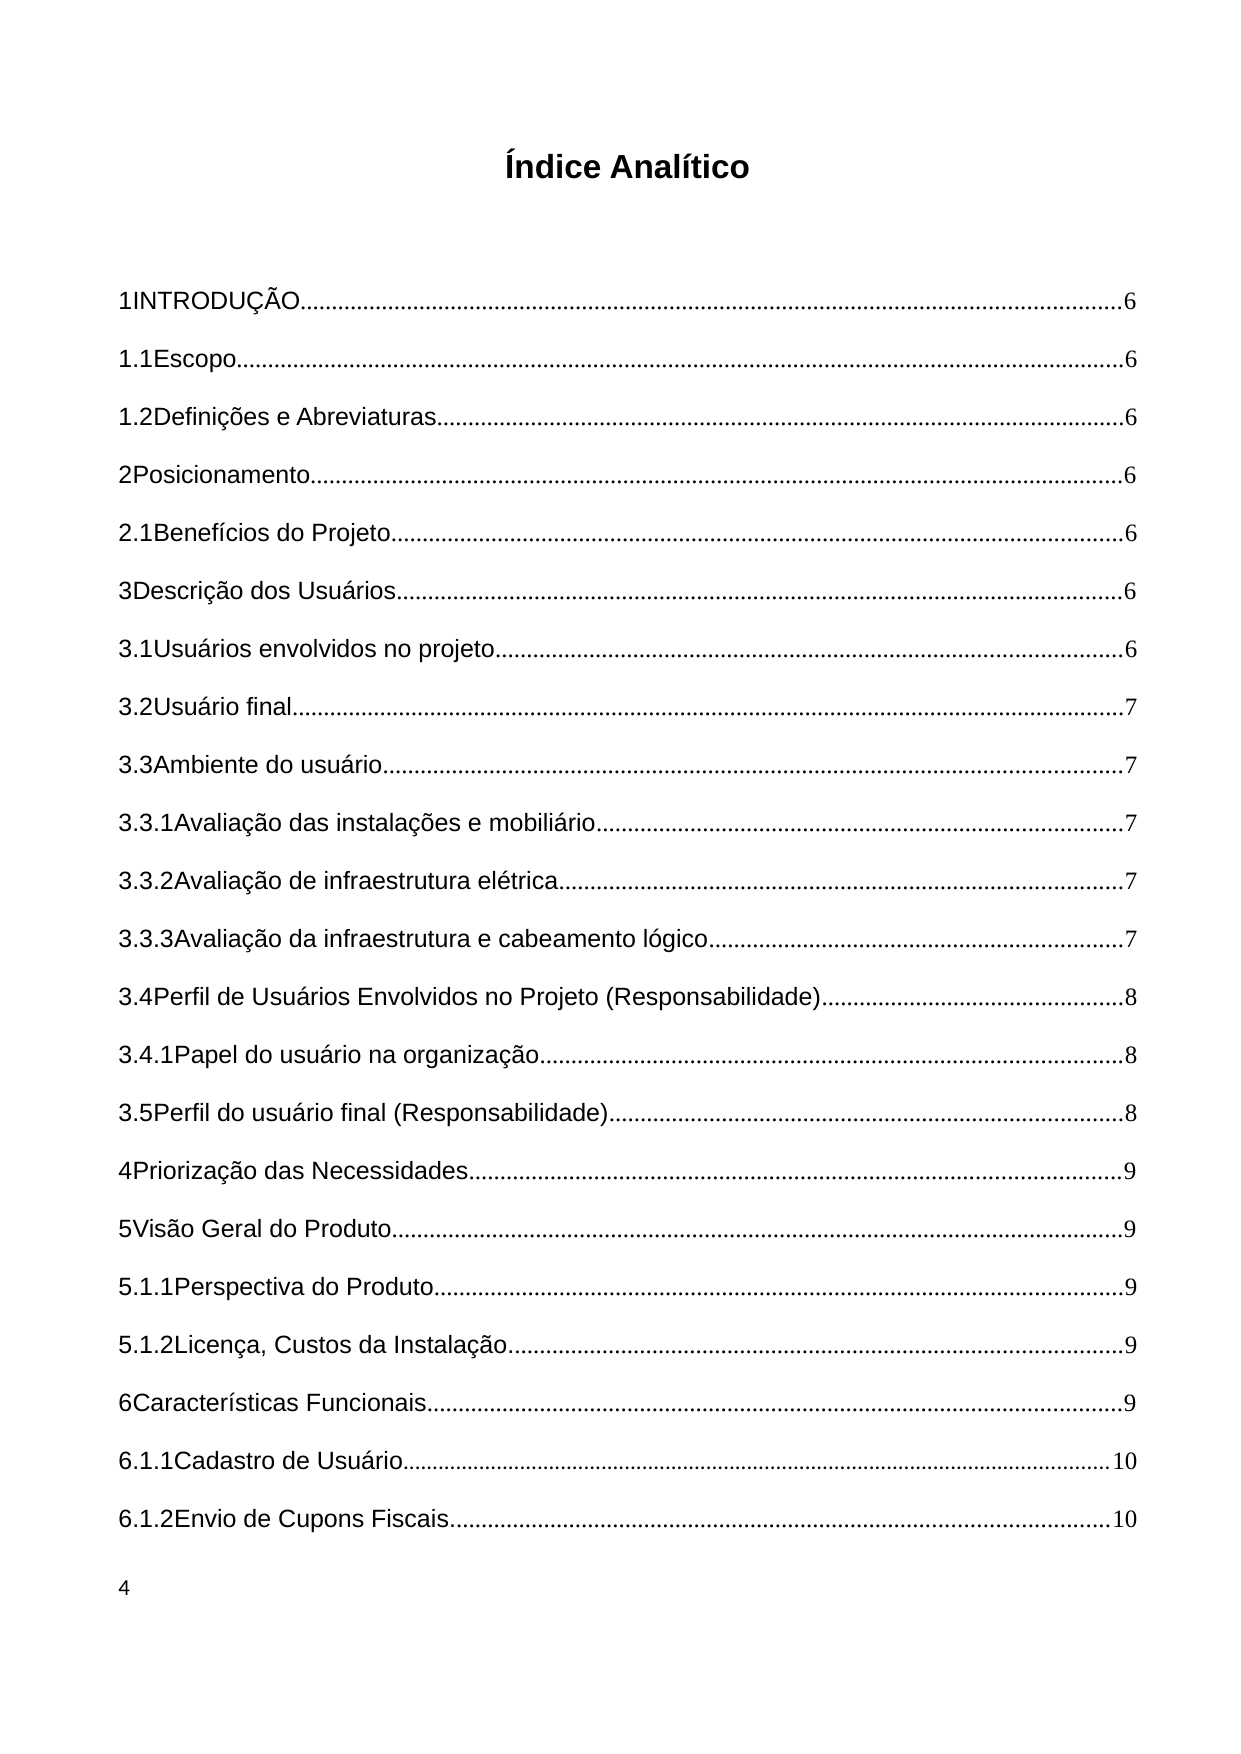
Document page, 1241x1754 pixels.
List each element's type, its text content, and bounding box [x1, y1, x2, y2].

text Índice Analítico [118, 148, 1137, 186]
text 5 Visão Geral do Produto 9 [118, 1214, 1137, 1243]
text 3.3 Ambiente do usuário 7 [118, 750, 1137, 779]
text 3.2 Usuário final 7 [118, 692, 1137, 721]
text 2.1 Benefícios do Projeto 6 [118, 518, 1137, 547]
text 6 Características Funcionais 9 [118, 1388, 1137, 1417]
text 6.1.1Cadastro de Usuário 10 [118, 1446, 1137, 1475]
text 2 Posicionamento 6 [118, 460, 1137, 489]
text 1.2 Definições e Abreviaturas 6 [118, 402, 1137, 431]
text 3.4.1 Papel do usuário na organização 8 [118, 1040, 1137, 1069]
text 3.3.2 Avaliação de infraestrutura elétrica 7 [118, 866, 1137, 895]
text 5.1.2 Licença, Custos da Instalação. 9 [118, 1330, 1137, 1359]
text 1.1 Escopo 6 [118, 344, 1137, 373]
text 3 Descrição dos Usuários 6 [118, 576, 1137, 605]
text 3.1 Usuários envolvidos no projeto 6 [118, 634, 1137, 663]
text 3.3.1 Avaliação das instalações e mobiliário 7 [118, 808, 1137, 837]
text 3.4 Perfil de Usuários Envolvidos no Projeto (Responsabilidade) 8 [118, 982, 1137, 1011]
text 3.3.3 Avaliação da infraestrutura e cabeamento lógico 7 [118, 924, 1137, 953]
text 5.1.1 Perspectiva do Produto 9 [118, 1272, 1137, 1301]
text 3.5 Perfil do usuário final (Responsabilidade) 8 [118, 1098, 1137, 1127]
text 6.1.2 Envio de Cupons Fiscais. 10 [118, 1504, 1137, 1533]
text 4 Priorização das Necessidades 9 [118, 1156, 1137, 1185]
text 1 INTRODUÇÃO 6 [118, 286, 1137, 315]
